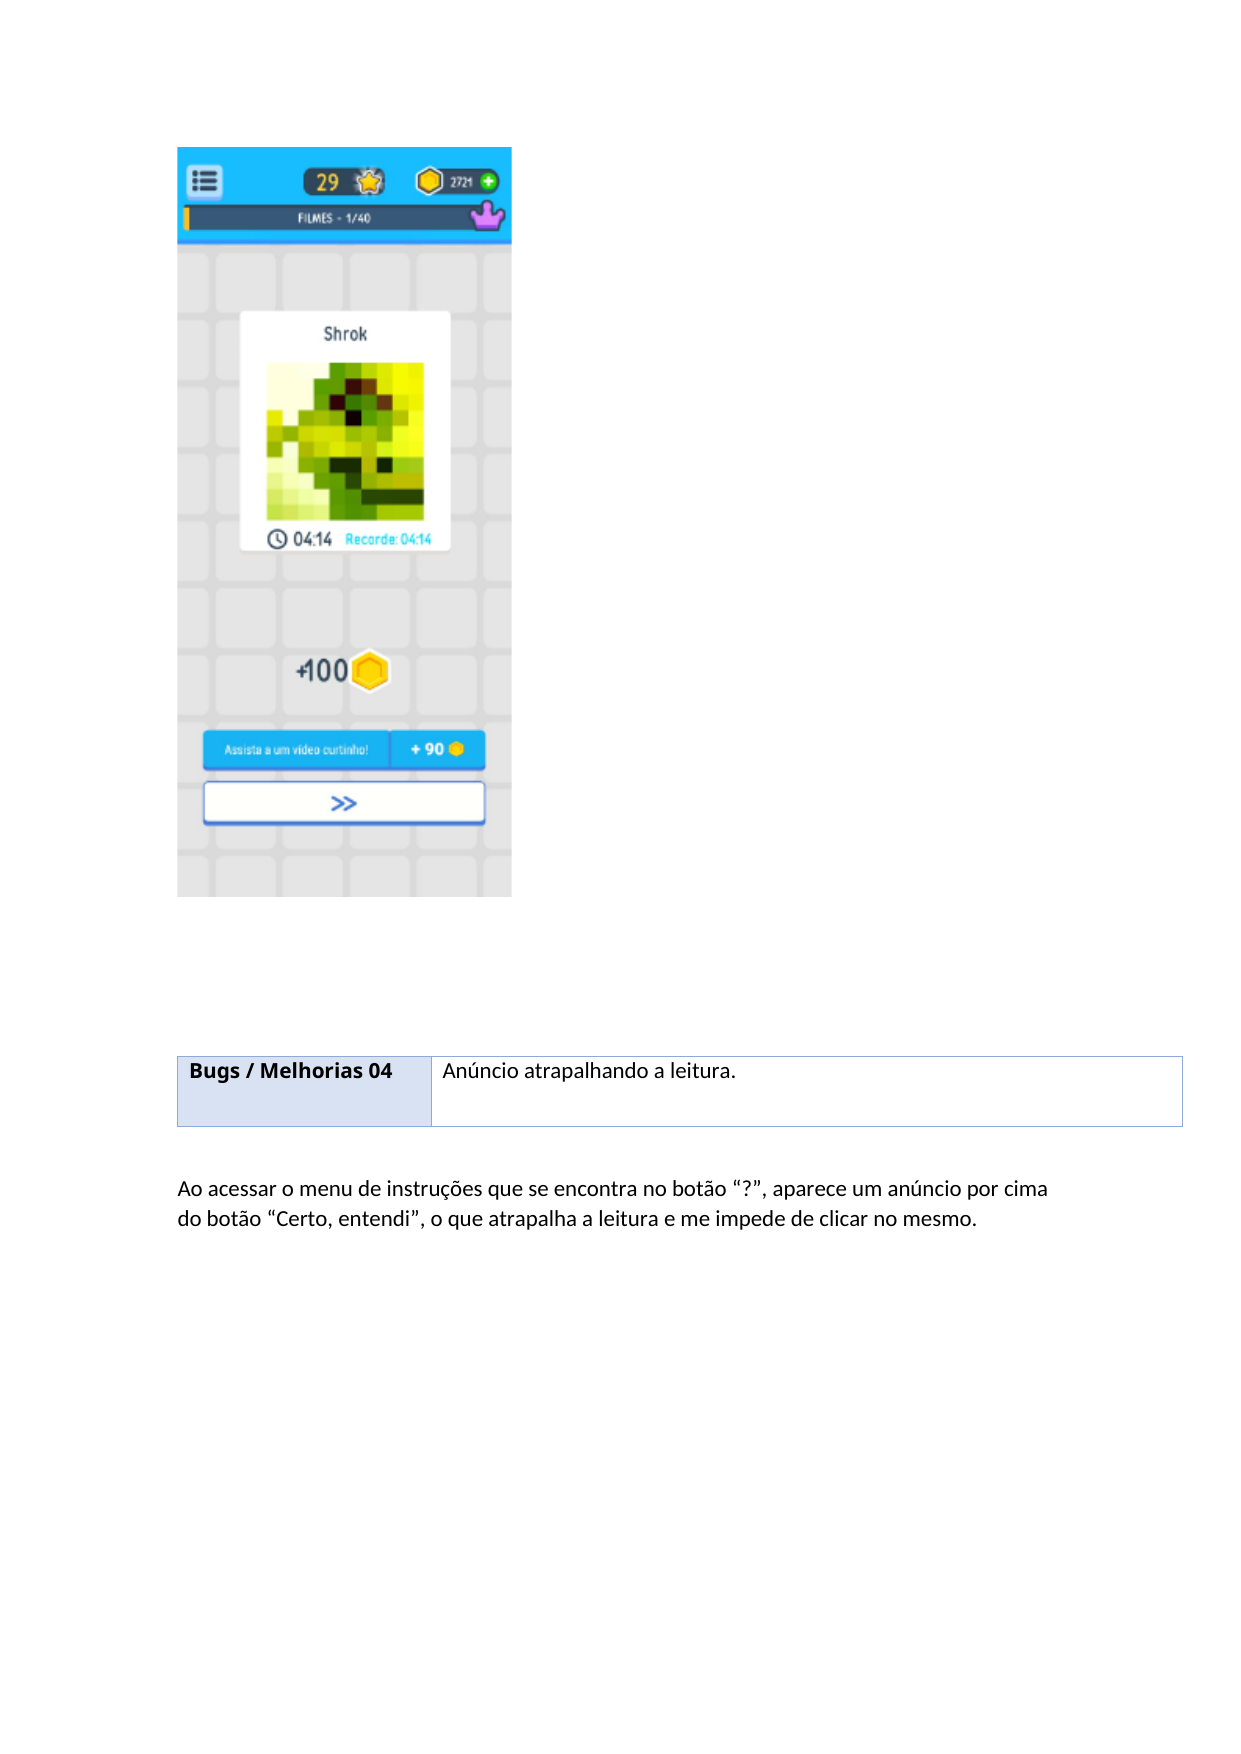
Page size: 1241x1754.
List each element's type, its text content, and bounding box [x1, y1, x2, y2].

table_header Bugs / Melhorias 04 [178, 1057, 431, 1126]
text Ao acessar o menu de instruções que se encontra no botão “?”, aparece um anúncio por cima do botão “Certo, entendi”, o que atrapalha a leitura e me impede de clicar no mesmo. [177, 1174, 1063, 1232]
table_header Anúncio atrapalhando a leitura. [432, 1057, 1182, 1126]
picture [177, 147, 512, 897]
